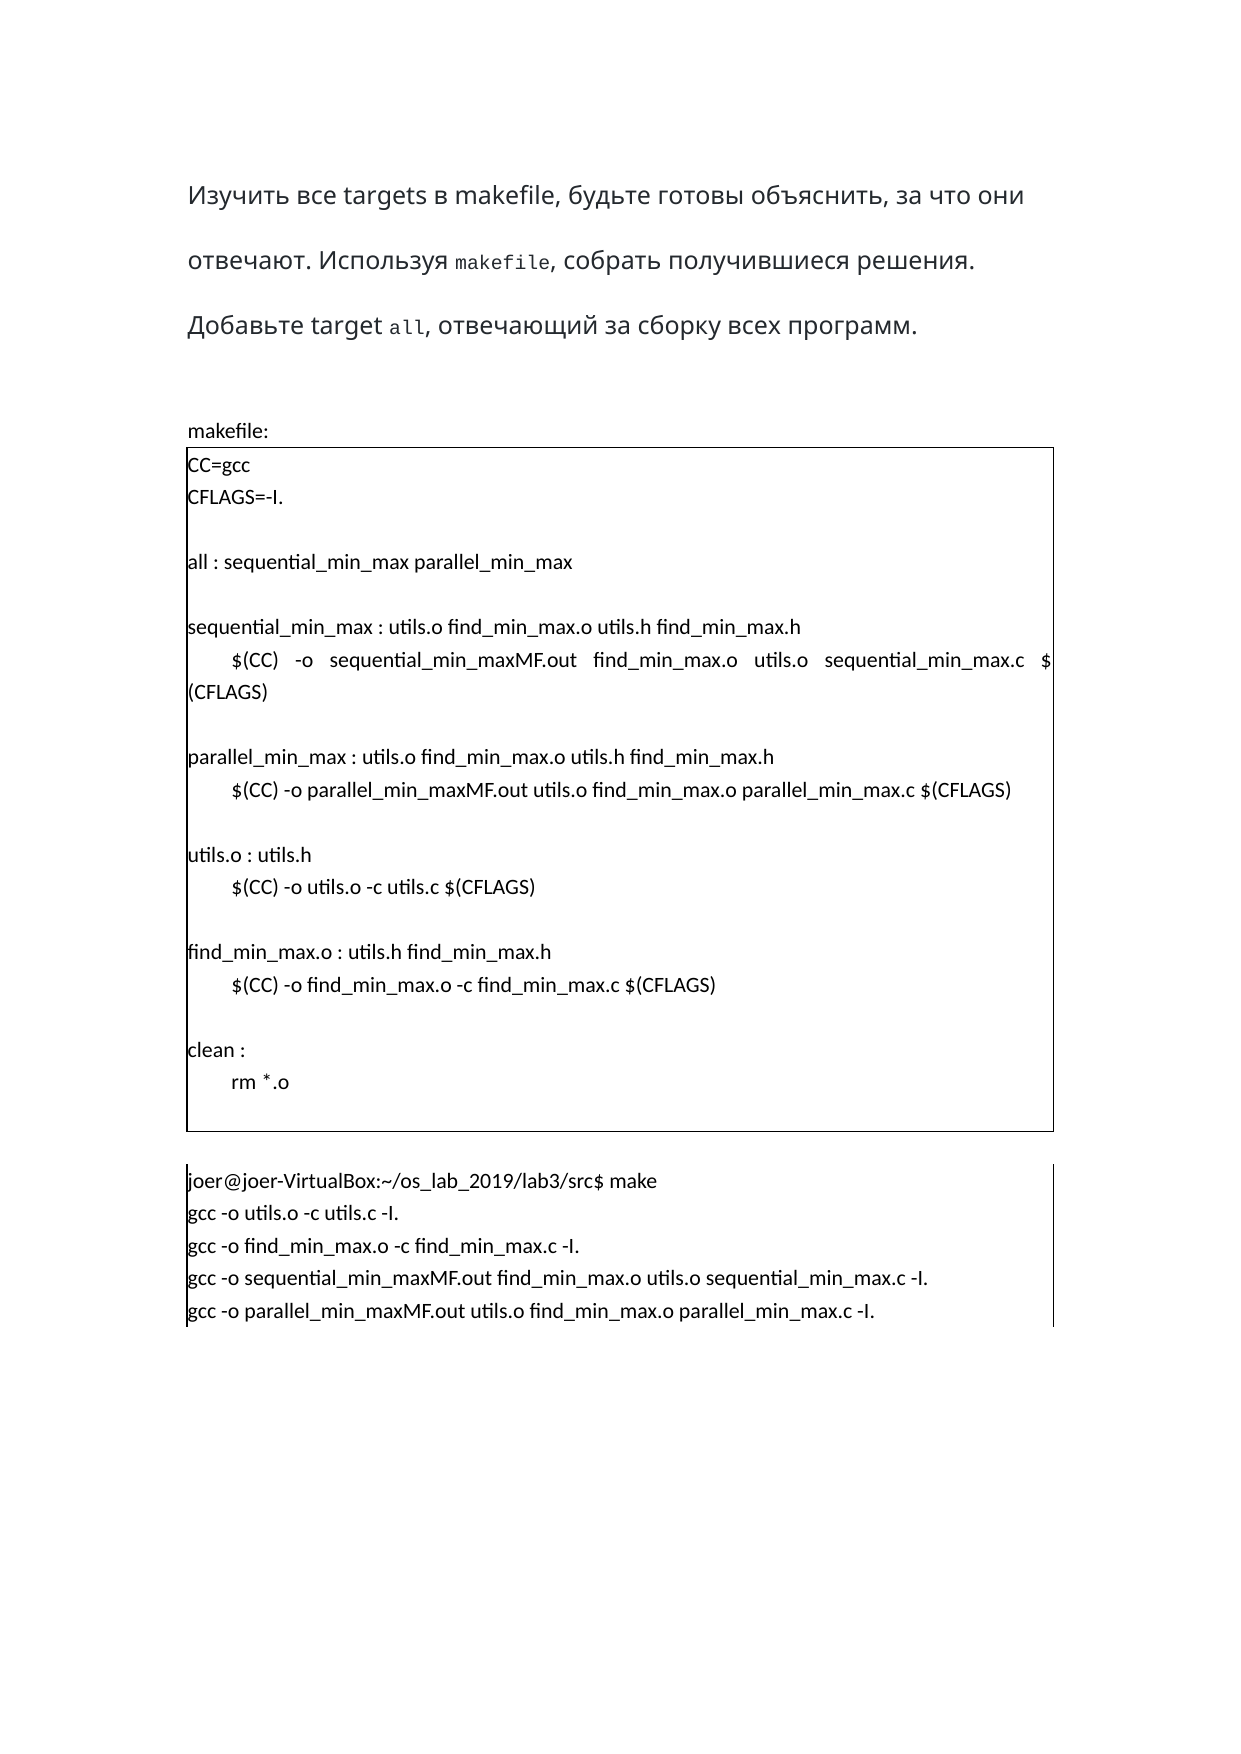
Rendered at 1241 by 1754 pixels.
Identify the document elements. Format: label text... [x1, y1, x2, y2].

text Изучить все targets в makefile, будьте готовы объяснить, за что они отвечают. Используя makefile, собрать получившиеся решения. Добавьте target all, отвечающий за сборку всех программ. [187, 162, 1053, 357]
text $(CC) -o sequential_min_maxMF.out find_min_max.o utils.o sequential_min_max.c $(CFLAGS) [188, 643, 1053, 708]
text CC=gcc [188, 448, 1053, 481]
text makefile: [187, 414, 1053, 447]
text gcc -o utils.o -c utils.c -I. [188, 1197, 1053, 1229]
text $(CC) -o utils.o -c utils.c $(CFLAGS) [188, 871, 1053, 903]
text $(CC) -o find_min_max.o -c find_min_max.c $(CFLAGS) [188, 968, 1053, 1001]
text $(CC) -o parallel_min_maxMF.out utils.o find_min_max.o parallel_min_max.c $(CFLAGS) [188, 773, 1053, 806]
text sequential_min_max : utils.o find_min_max.o utils.h find_min_max.h [188, 611, 1053, 643]
text utils.o : utils.h [188, 838, 1053, 871]
text rm *.o [188, 1066, 1053, 1098]
text parallel_min_max : utils.o find_min_max.o utils.h find_min_max.h [188, 741, 1053, 773]
text gcc -o parallel_min_maxMF.out utils.o find_min_max.o parallel_min_max.c -I. [188, 1294, 1053, 1327]
text clean : [188, 1033, 1053, 1066]
text gcc -o find_min_max.o -c find_min_max.c -I. [188, 1229, 1053, 1262]
text CFLAGS=-I. [188, 481, 1053, 513]
text joer@joer-VirtualBox:~/os_lab_2019/lab3/src$ make [188, 1164, 1053, 1197]
text all : sequential_min_max parallel_min_max [188, 546, 1053, 578]
text find_min_max.o : utils.h find_min_max.h [188, 936, 1053, 968]
text gcc -o sequential_min_maxMF.out find_min_max.o utils.o sequential_min_max.c -I. [188, 1262, 1053, 1294]
